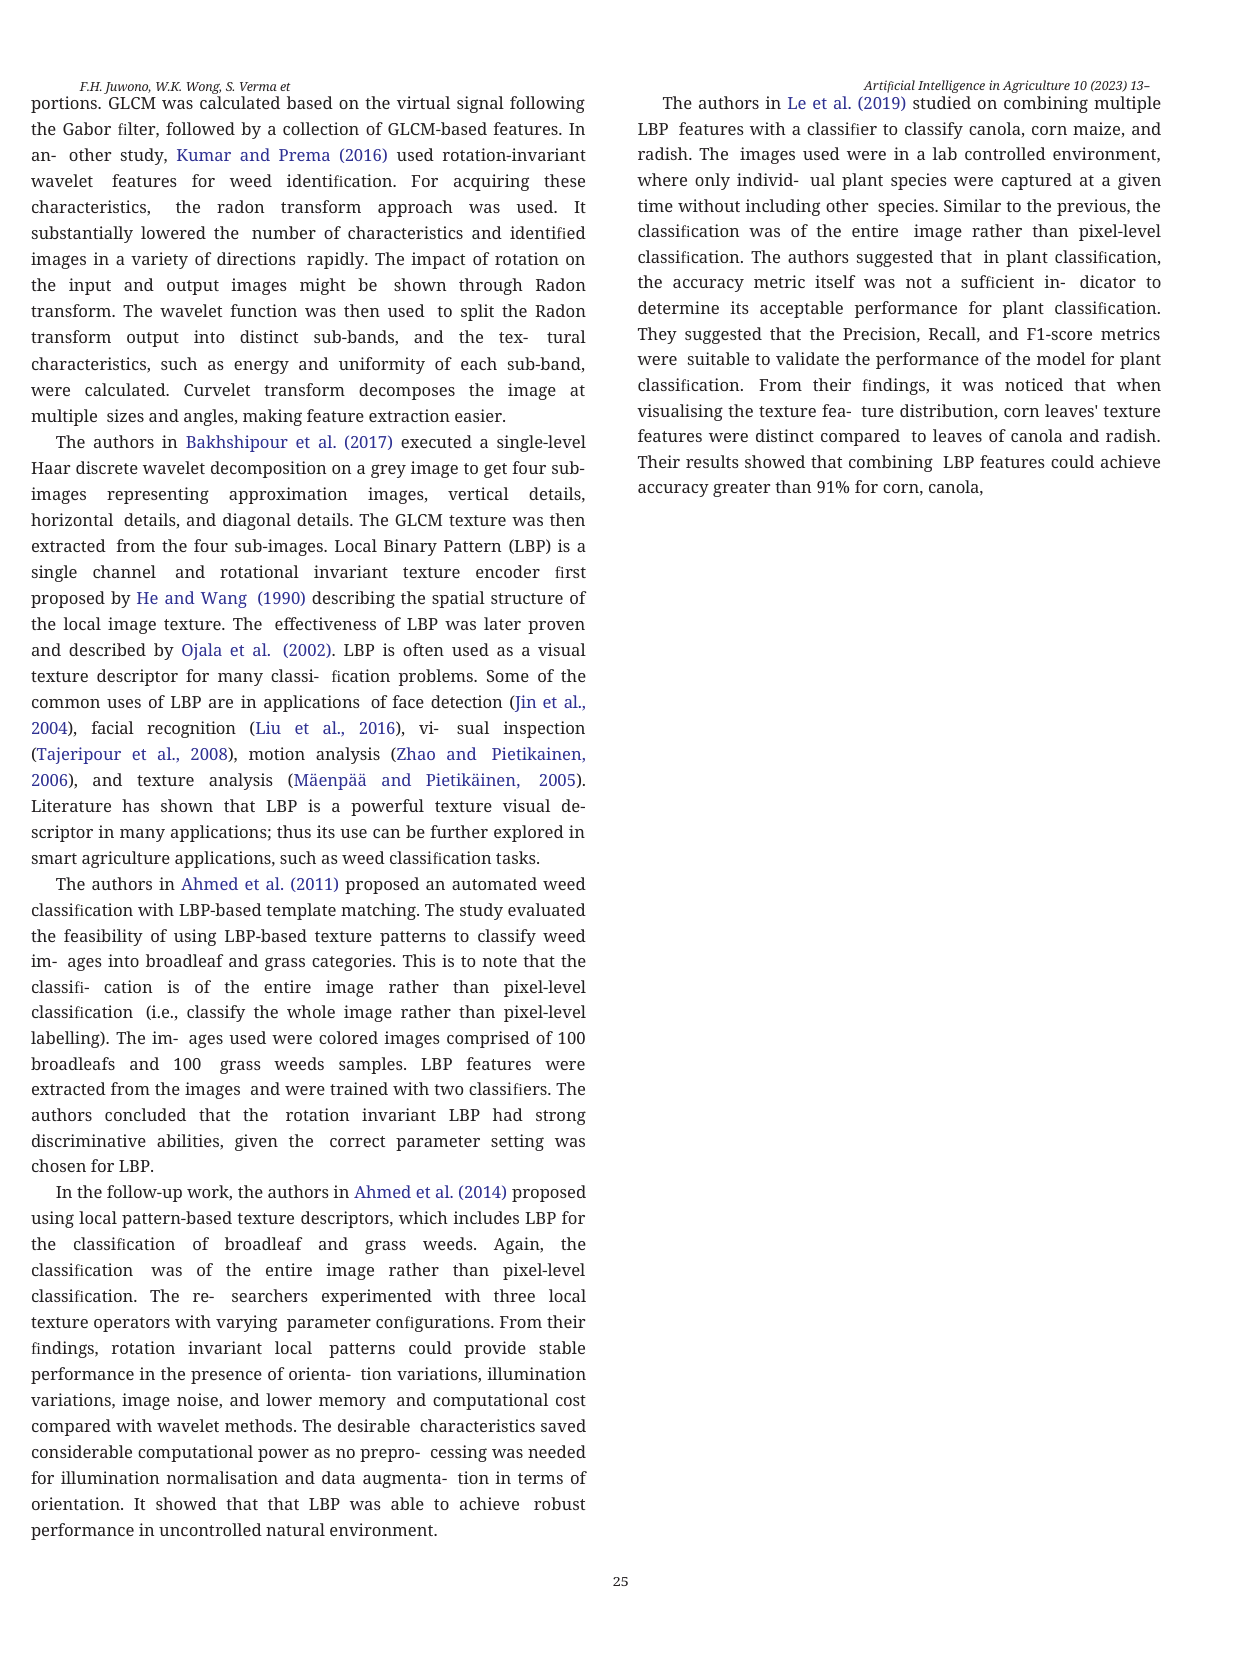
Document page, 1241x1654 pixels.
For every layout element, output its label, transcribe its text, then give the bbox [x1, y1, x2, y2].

text The authors in Le et al. (2019) studied on combining multiple LBP features with a classifier to classify canola, corn maize, and radish. The images used were in a lab controlled environment, where only individ- ual plant species were captured at a given time without including other species. Similar to the previous, the classification was of the entire image rather than pixel-level classification. The authors suggested that in plant classification, the accuracy metric itself was not a sufficient in- dicator to determine its acceptable performance for plant classification. They suggested that the Precision, Recall, and F1-score metrics were suitable to validate the performance of the model for plant classification. From their findings, it was noticed that when visualising the texture fea- ture distribution, corn leaves' texture features were distinct compared to leaves of canola and radish. Their results showed that combining LBP features could achieve accuracy greater than 91% for corn, canola, [637, 92, 1161, 499]
text The authors in Ahmed et al. (2011) proposed an automated weed classification with LBP-based template matching. The study evaluated the feasibility of using LBP-based texture patterns to classify weed im- ages into broadleaf and grass categories. This is to note that the classifi- cation is of the entire image rather than pixel-level classification (i.e., classify the whole image rather than pixel-level labelling). The im- ages used were colored images comprised of 100 broadleafs and 100 grass weeds samples. LBP features were extracted from the images and were trained with two classifiers. The authors concluded that the rotation invariant LBP had strong discriminative abilities, given the correct parameter setting was chosen for LBP. [31, 873, 586, 1177]
text The authors in Bakhshipour et al. (2017) executed a single-level Haar discrete wavelet decomposition on a grey image to get four sub- images representing approximation images, vertical details, horizontal details, and diagonal details. The GLCM texture was then extracted from the four sub-images. Local Binary Pattern (LBP) is a single channel and rotational invariant texture encoder first proposed by He and Wang (1990) describing the spatial structure of the local image texture. The effectiveness of LBP was later proven and described by Ojala et al. (2002). LBP is often used as a visual texture descriptor for many classi- fication problems. Some of the common uses of LBP are in applications of face detection (Jin et al., 2004), facial recognition (Liu et al., 2016), vi- sual inspection (Tajeripour et al., 2008), motion analysis (Zhao and Pietikainen, 2006), and texture analysis (Mäenpää and Pietikäinen, 2005). Literature has shown that LBP is a powerful texture visual de- scriptor in many applications; thus its use can be further explored in smart agriculture applications, such as weed classification tasks. [31, 430, 586, 869]
text portions. GLCM was calculated based on the virtual signal following the Gabor filter, followed by a collection of GLCM-based features. In an- other study, Kumar and Prema (2016) used rotation-invariant wavelet features for weed identification. For acquiring these characteristics, the radon transform approach was used. It substantially lowered the number of characteristics and identified images in a variety of directions rapidly. The impact of rotation on the input and output images might be shown through Radon transform. The wavelet function was then used to split the Radon transform output into distinct sub-bands, and the tex- tural characteristics, such as energy and uniformity of each sub-band, were calculated. Curvelet transform decomposes the image at multiple sizes and angles, making feature extraction easier. [31, 92, 586, 427]
text In the follow-up work, the authors in Ahmed et al. (2014) proposed using local pattern-based texture descriptors, which includes LBP for the classification of broadleaf and grass weeds. Again, the classification was of the entire image rather than pixel-level classification. The re- searchers experimented with three local texture operators with varying parameter configurations. From their findings, rotation invariant local patterns could provide stable performance in the presence of orienta- tion variations, illumination variations, image noise, and lower memory and computational cost compared with wavelet methods. The desirable characteristics saved considerable computational power as no prepro- cessing was needed for illumination normalisation and data augmenta- tion in terms of orientation. It showed that that LBP was able to achieve robust performance in uncontrolled natural environment. [31, 1180, 586, 1542]
